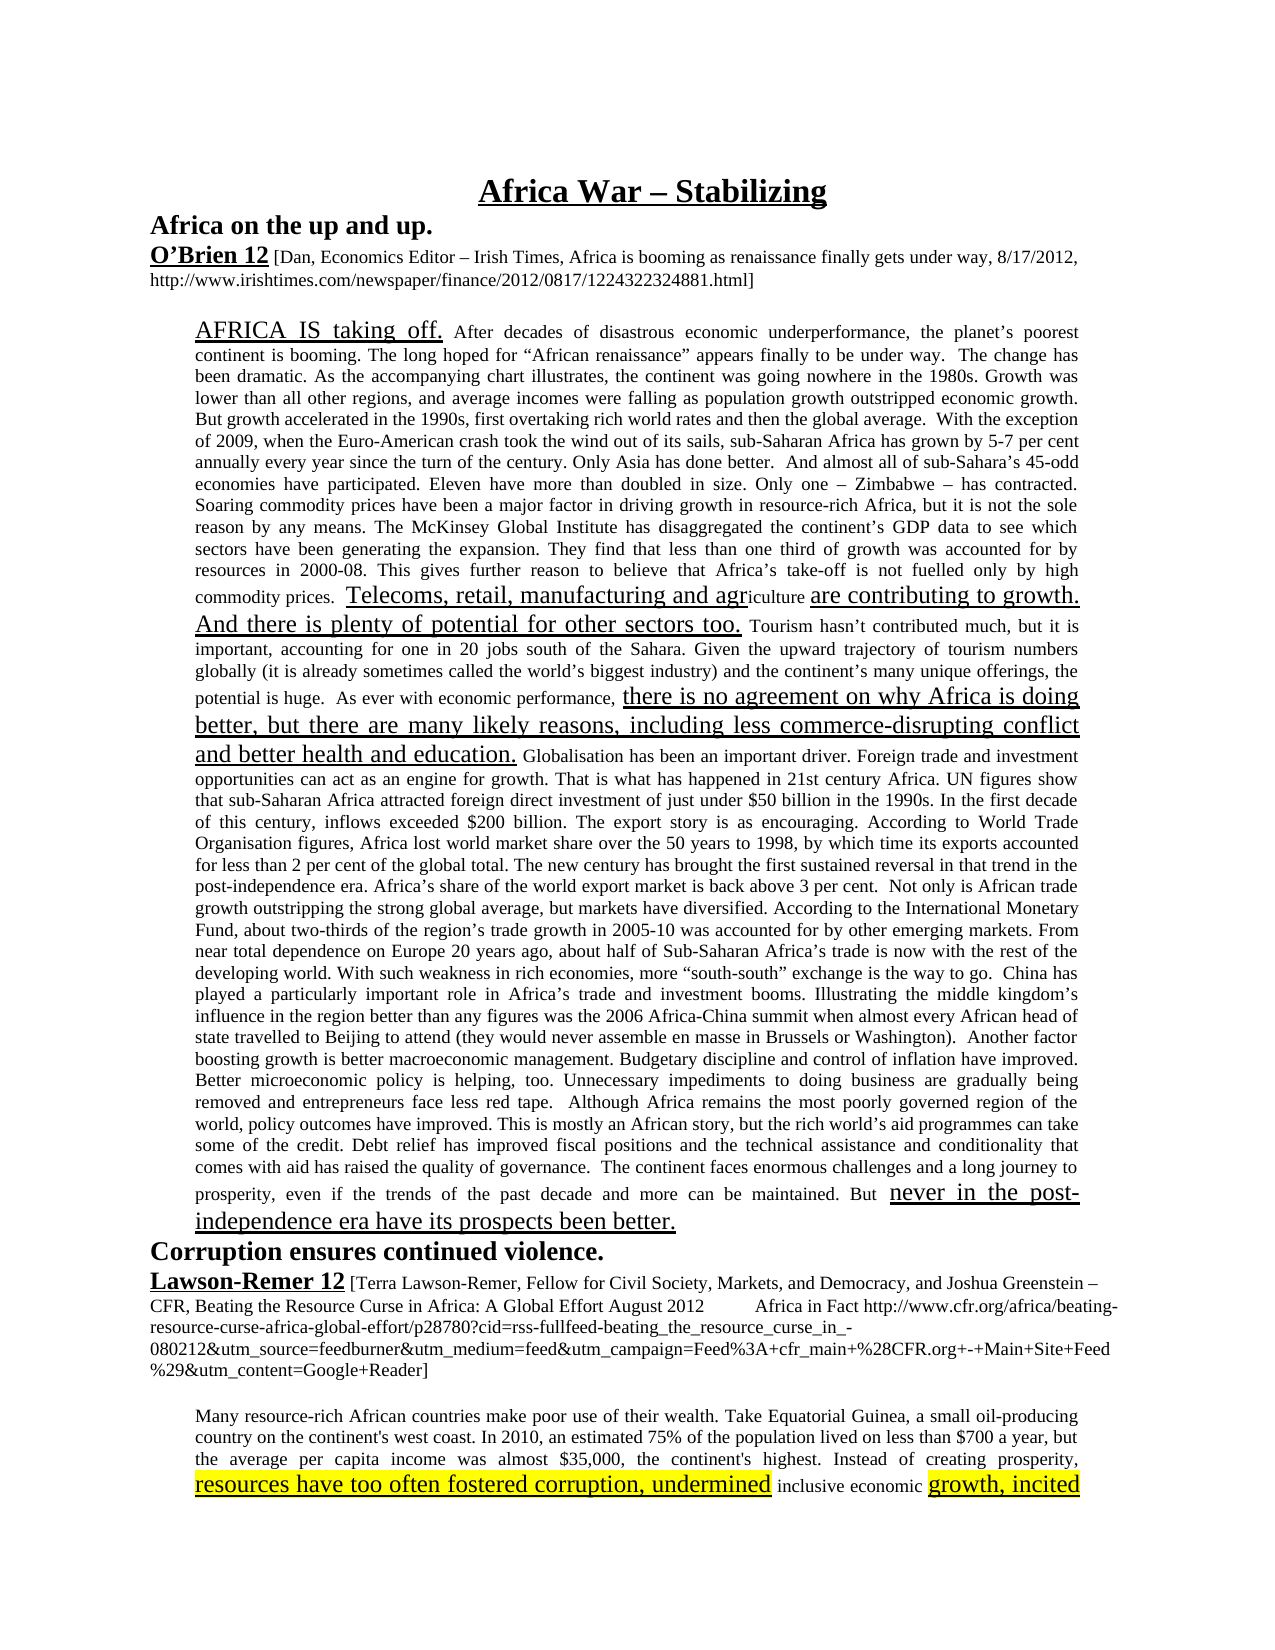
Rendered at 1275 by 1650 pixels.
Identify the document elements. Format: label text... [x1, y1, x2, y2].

subtitle Corruption ensures continued violence. [150, 1235, 1125, 1266]
text AFRICA IS taking off. After decades of disastrous economic underperformance, the planet’s poorest continent is booming. The long hoped for “African renaissance” appears finally to be under way. The change has been dramatic. As the accompanying chart illustrates, the continent was going nowhere in the 1980s. Growth was lower than all other regions, and average incomes were falling as population growth outstripped economic growth. But growth accelerated in the 1990s, first overtaking rich world rates and then the global average. With the exception of 2009, when the Euro-American crash took the wind out of its sails, sub-Saharan Africa has grown by 5-7 per cent annually every year since the turn of the century. Only Asia has done better. And almost all of sub-Sahara’s 45-odd economies have participated. Eleven have more than doubled in size. Only one – Zimbabwe – has contracted. Soaring commodity prices have been a major factor in driving growth in resource-rich Africa, but it is not the sole reason by any means. The McKinsey Global Institute has disaggregated the continent’s GDP data to see which sectors have been generating the expansion. They find that less than one third of growth was accounted for by resources in 2000-08. This gives further reason to believe that Africa’s take-off is not fuelled only by high commodity prices. Telecoms, retail, manufacturing and agriculture are contributing to growth. And there is plenty of potential for other sectors too. Tourism hasn’t contributed much, but it is important, accounting for one in 20 jobs south of the Sahara. Given the upward trajectory of tourism numbers globally (it is already sometimes called the world’s biggest industry) and the continent’s many unique offerings, the potential is huge. As ever with economic performance, there is no agreement on why Africa is doing better, but there are many likely reasons, including less commerce-disrupting conflict and better health and education. Globalisation has been an important driver. Foreign trade and investment opportunities can act as an engine for growth. That is what has happened in 21st century Africa. UN figures show that sub-Saharan Africa attracted foreign direct investment of just under $50 billion in the 1990s. In the first decade of this century, inflows exceeded $200 billion. The export story is as encouraging. According to World Trade Organisation figures, Africa lost world market share over the 50 years to 1998, by which time its exports accounted for less than 2 per cent of the global total. The new century has brought the first sustained reversal in that trend in the post-independence era. Africa’s share of the world export market is back above 3 per cent. Not only is African trade growth outstripping the strong global average, but markets have diversified. According to the International Monetary Fund, about two-thirds of the region’s trade growth in 2005-10 was accounted for by other emerging markets. From near total dependence on Europe 20 years ago, about half of Sub-Saharan Africa’s trade is now with the rest of the developing world. With such weakness in rich economies, more “south-south” exchange is the way to go. China has played a particularly important role in Africa’s trade and investment booms. Illustrating the middle kingdom’s influence in the region better than any figures was the 2006 Africa-China summit when almost every African head of state travelled to Beijing to attend (they would never assemble en masse in Brussels or Washington). Another factor boosting growth is better macroeconomic management. Budgetary discipline and control of inflation have improved. Better microeconomic policy is helping, too. Unnecessary impediments to doing business are gradually being removed and entrepreneurs face less red tape. Although Africa remains the most poorly governed region of the world, policy outcomes have improved. This is mostly an African story, but the rich world’s aid programmes can take some of the credit. Debt relief has improved fiscal positions and the technical assistance and conditionality that comes with aid has raised the quality of governance. The continent faces enormous challenges and a long journey to prosperity, even if the trends of the past decade and more can be maintained. But never in the post-independence era have its prospects been better. [195, 315, 1080, 735]
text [195, 1405, 1080, 1498]
subtitle Africa on the up and up. [150, 209, 1125, 240]
text AFRICA IS taking off. After decades of disastrous economic underperformance, the planet’s poorest continent is booming. The long hoped for “African renaissance” appears finally to be under way. The change has been dramatic. As the accompanying chart illustrates, the continent was going nowhere in the 1980s. Growth was lower than all other regions, and average incomes were falling as population growth outstripped economic growth. But growth accelerated in the 1990s, first overtaking rich world rates and then the global average. With the exception of 2009, when the Euro-American crash took the wind out of its sails, sub-Saharan Africa has grown by 5-7 per cent annually every year since the turn of the century. Only Asia has done better. And almost all of sub-Sahara’s 45-odd economies have participated. Eleven have more than doubled in size. Only one – Zimbabwe – has contracted. Soaring commodity prices have been a major factor in driving growth in resource-rich Africa, but it is not the sole reason by any means. The McKinsey Global Institute has disaggregated the continent’s GDP data to see which sectors have been generating the expansion. They find that less than one third of growth was accounted for by resources in 2000-08. This gives further reason to believe that Africa’s take-off is not fuelled only by high commodity prices. Telecoms, retail, manufacturing and agriculture are contributing to growth. And there is plenty of potential for other sectors too. Tourism hasn’t contributed much, but it is important, accounting for one in 20 jobs south of the Sahara. Given the upward trajectory of tourism numbers globally (it is already sometimes called the world’s biggest industry) and the continent’s many unique offerings, the potential is huge. As ever with economic performance, there is no agreement on why Africa is doing better, but there are many likely reasons, including less commerce-disrupting conflict and better health and education. Globalisation has been an important driver. Foreign trade and investment opportunities can act as an engine for growth. That is what has happened in 21st century Africa. UN figures show that sub-Saharan Africa attracted foreign direct investment of just under $50 billion in the 1990s. In the first decade of this century, inflows exceeded $200 billion. The export story is as encouraging. According to World Trade Organisation figures, Africa lost world market share over the 50 years to 1998, by which time its exports accounted for less than 2 per cent of the global total. The new century has brought the first sustained reversal in that trend in the post-independence era. Africa’s share of the world export market is back above 3 per cent. Not only is African trade growth outstripping the strong global average, but markets have diversified. According to the International Monetary Fund, about two-thirds of the region’s trade growth in 2005-10 was accounted for by other emerging markets. From near total dependence on Europe 20 years ago, about half of Sub-Saharan Africa’s trade is now with the rest of the developing world. With such weakness in rich economies, more “south-south” exchange is the way to go. China has played a particularly important role in Africa’s trade and investment booms. Illustrating the middle kingdom’s influence in the region better than any figures was the 2006 Africa-China summit when almost every African head of state travelled to Beijing to attend (they would never assemble en masse in Brussels or Washington). Another factor boosting growth is better macroeconomic management. Budgetary discipline and control of inflation have improved. Better microeconomic policy is helping, too. Unnecessary impediments to doing business are gradually being removed and entrepreneurs face less red tape. Although Africa remains the most poorly governed region of the world, policy outcomes have improved. This is mostly an African story, but the rich world’s aid programmes can take some of the credit. Debt relief has improved fiscal positions and the technical assistance and conditionality that comes with aid has raised the quality of governance. The continent faces enormous challenges and a long journey to prosperity, even if the trends of the past decade and more can be maintained. But never in the post-independence era have its prospects been better. [195, 738, 1080, 1235]
subtitle Africa War – Stabilizing [180, 171, 1125, 209]
text O’Brien 12 [Dan, Economics Editor – Irish Times, Africa is booming as renaissance finally gets under way, 8/17/2012, http://www.irishtimes.com/newspaper/finance/2012/0817/1224322324881.html] [150, 240, 1125, 291]
text Lawson-Remer 12 [Terra Lawson-Remer, Fellow for Civil Society, Markets, and Democracy, and Joshua Greenstein – CFR, Beating the Resource Curse in Africa: A Global Effort August 2012 Africa in Fact http://www.cfr.org/africa/beating-resource-curse-africa-global-effort/p28780?cid=rss-fullfeed-beating_the_resource_curse_in_-080212&utm_source=feedburner&utm_medium=feed&utm_campaign=Feed%3A+cfr_main+%28CFR.org+-+Main+Site+Feed%29&utm_content=Google+Reader] [150, 1266, 1125, 1381]
